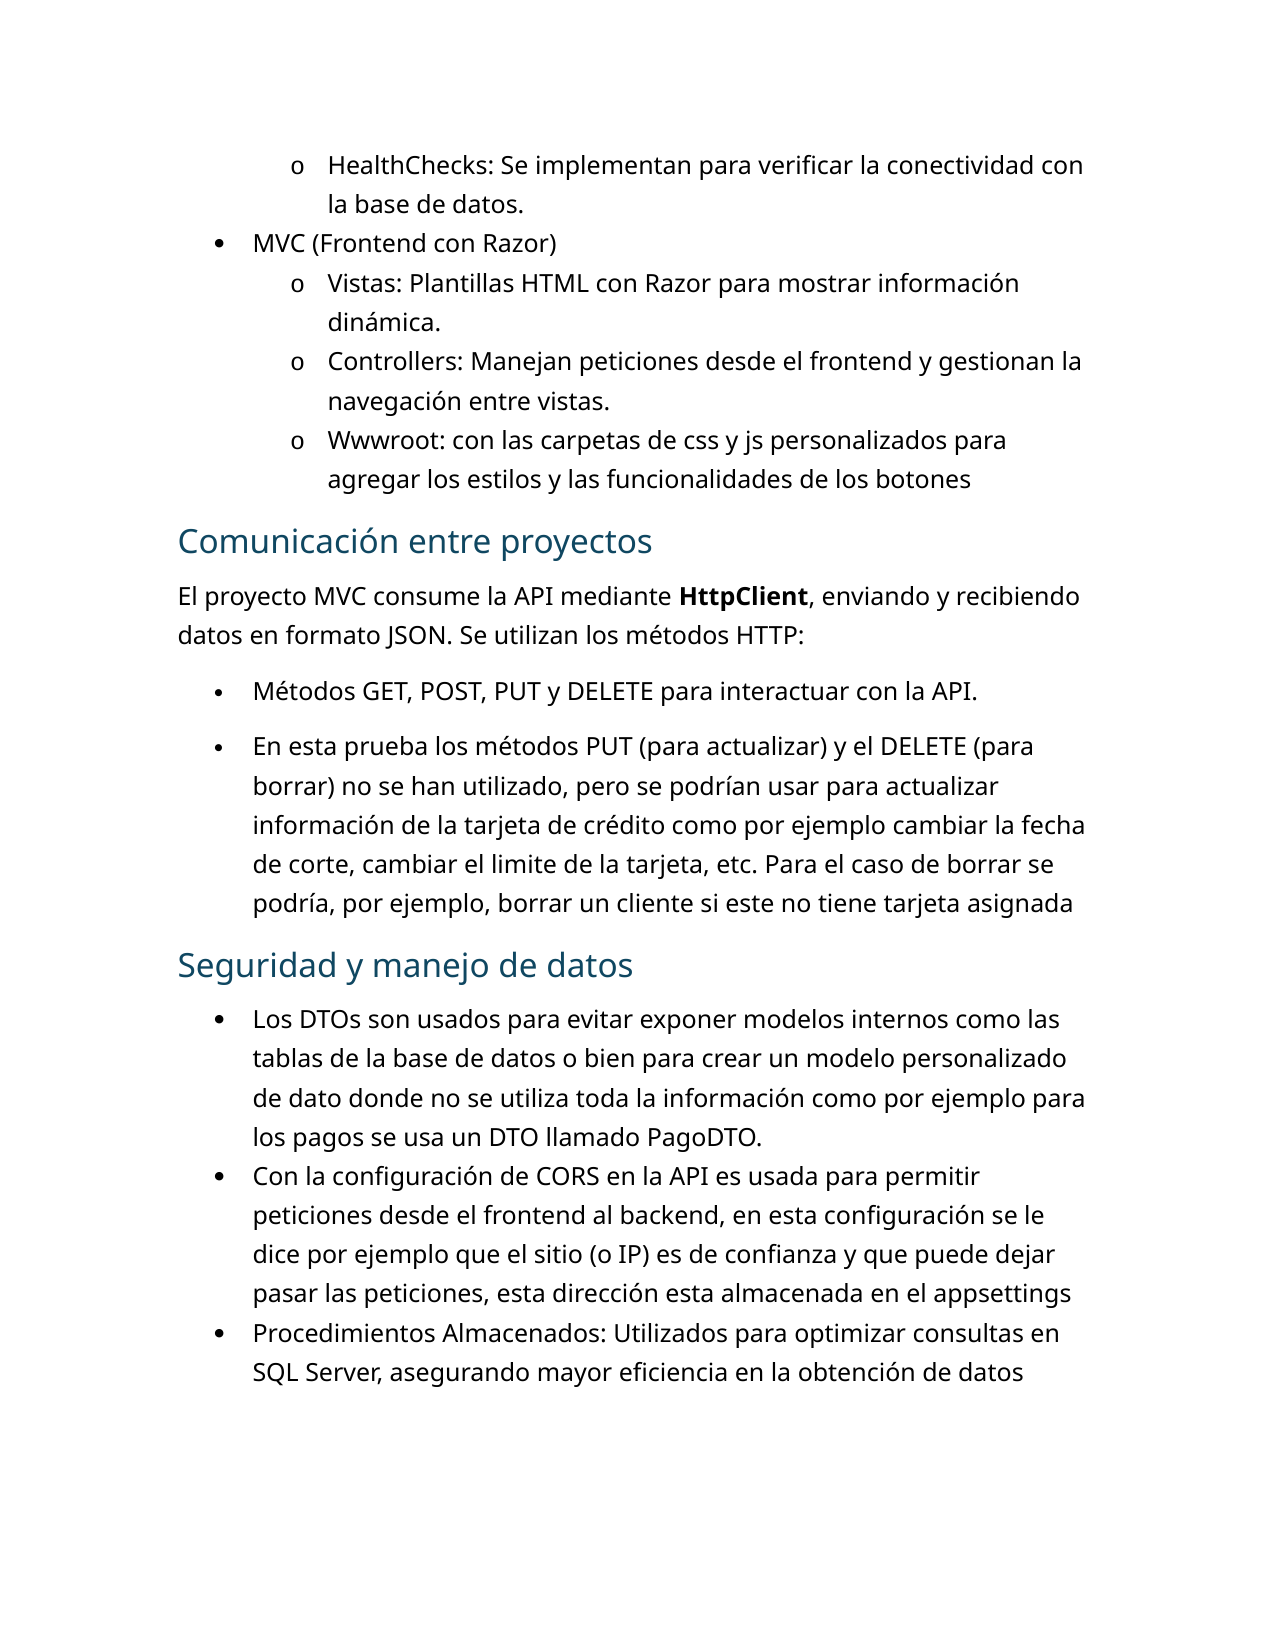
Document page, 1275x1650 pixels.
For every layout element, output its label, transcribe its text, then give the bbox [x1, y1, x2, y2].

list MVC (Frontend con Razor) [215, 226, 1098, 260]
list Procedimientos Almacenados: Utilizados para optimizar consultas en SQL Server, asegurando mayor eficiencia en la obtención de datos [215, 1315, 1098, 1388]
list Métodos GET, POST, PUT y DELETE para interactuar con la API. [215, 673, 1098, 707]
list Con la configuración de CORS en la API es usada para permitir peticiones desde el frontend al backend, en esta configuración se le dice por ejemplo que el sitio (o IP) es de confianza y que puede dejar pasar las peticiones, esta dirección esta almacenada en el appsettings [215, 1159, 1098, 1310]
subtitle Seguridad y manejo de datos [177, 941, 1098, 987]
list HealthChecks: Se implementan para verificar la conectividad con la base de datos. [290, 148, 1098, 221]
list En esta prueba los métodos PUT (para actualizar) y el DELETE (para borrar) no se han utilizado, pero se podrían usar para actualizar información de la tarjeta de crédito como por ejemplo cambiar la fecha de corte, cambiar el limite de la tarjeta, etc. Para el caso de borrar se podría, por ejemplo, borrar un cliente si este no tiene tarjeta asignada [215, 729, 1098, 920]
list Wwwroot: con las carpetas de css y js personalizados para agregar los estilos y las funcionalidades de los botones [290, 422, 1098, 496]
text El proyecto MVC consume la API mediante HttpClient, enviando y recibiendo datos en formato JSON. Se utilizan los métodos HTTP: [177, 578, 1098, 651]
list Los DTOs son usados para evitar exponer modelos internos como las tablas de la base de datos o bien para crear un modelo personalizado de dato donde no se utiliza toda la información como por ejemplo para los pagos se usa un DTO llamado PagoDTO. [215, 1002, 1098, 1153]
subtitle Comunicación entre proyectos [177, 518, 1098, 563]
list Vistas: Plantillas HTML con Razor para mostrar información dinámica. [290, 265, 1098, 339]
list Controllers: Manejan peticiones desde el frontend y gestionan la navegación entre vistas. [290, 344, 1098, 417]
